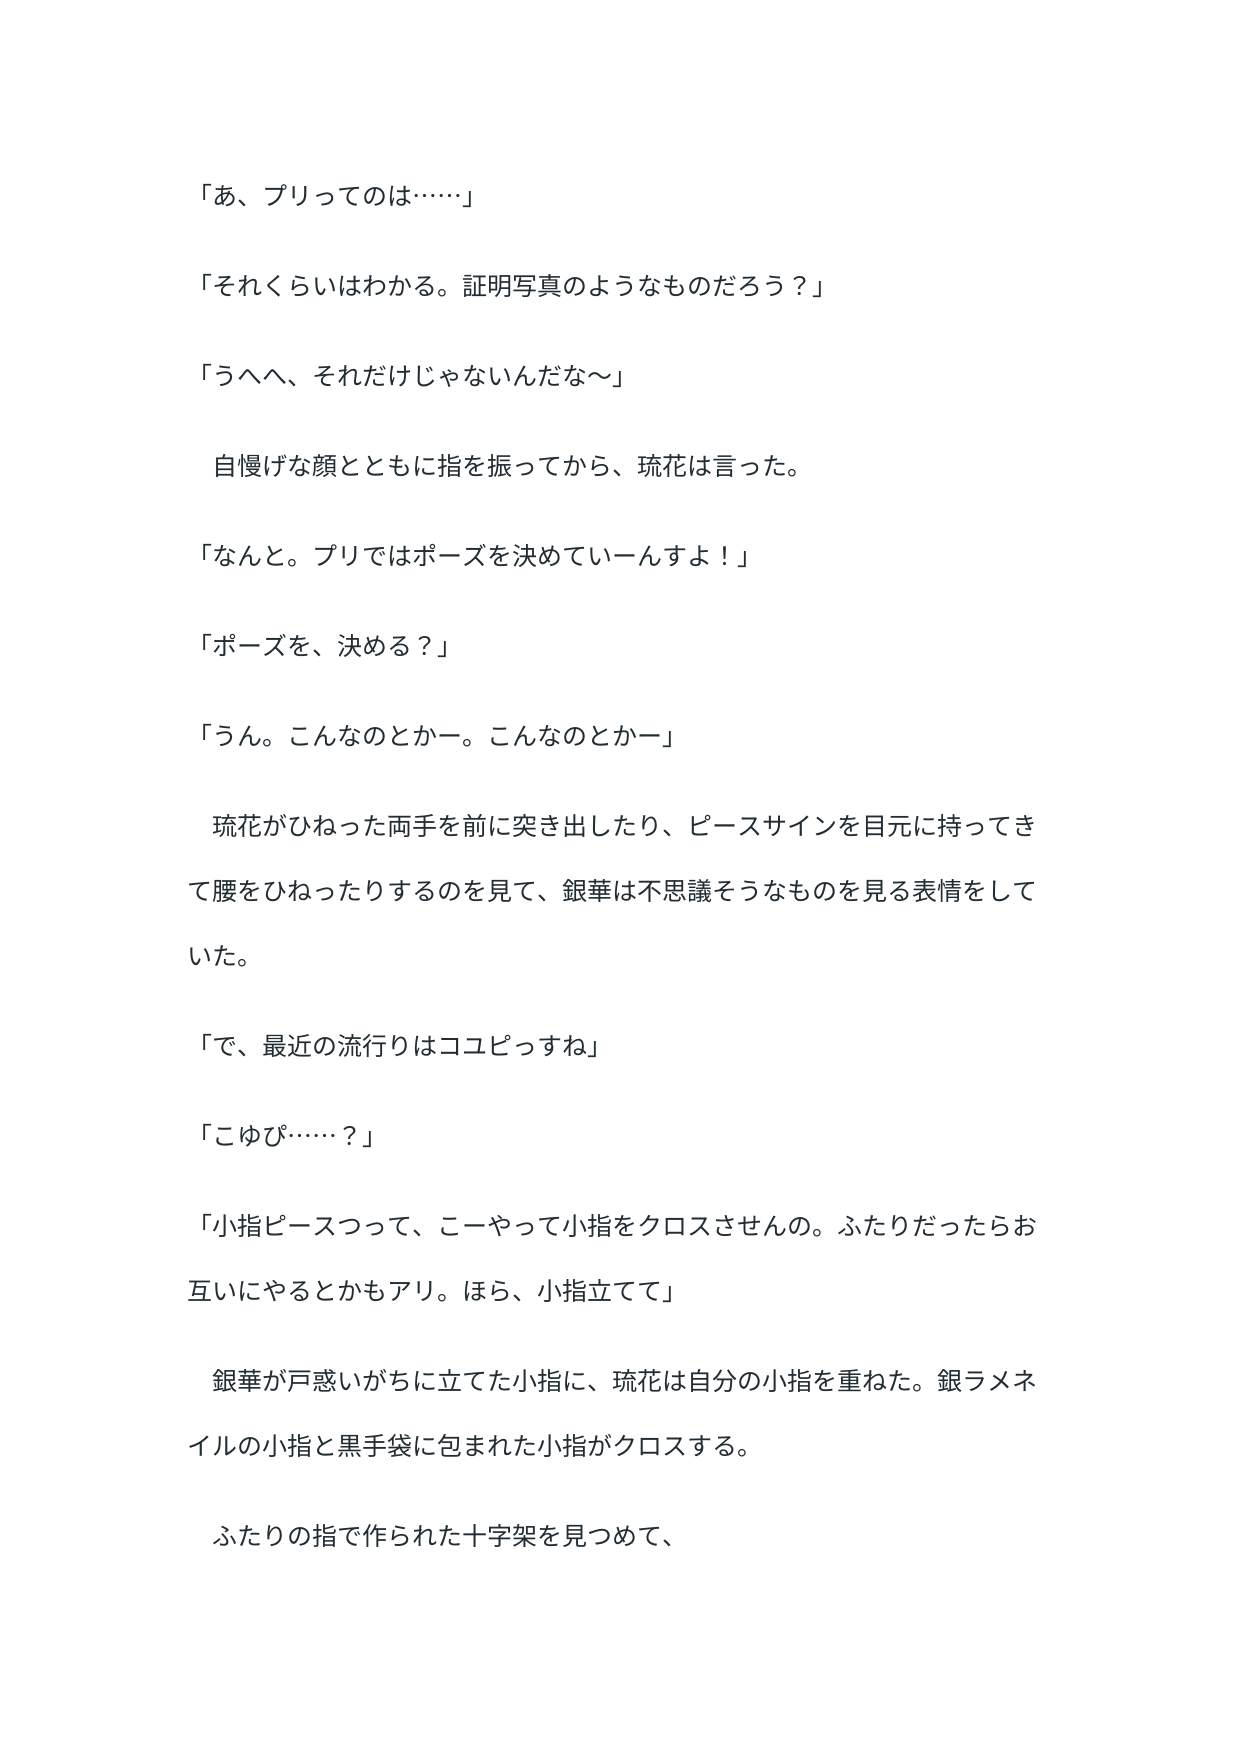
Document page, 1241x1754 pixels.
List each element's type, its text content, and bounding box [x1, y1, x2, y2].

text 「こゆぴ……？」 [187, 1102, 1053, 1167]
text 「小指ピースつって、こーやって小指をクロスさせんの。ふたりだったらお互いにやるとかもアリ。ほら、小指立てて」 [187, 1192, 1053, 1322]
text 「で、最近の流行りはコユピっすね」 [187, 1012, 1053, 1077]
text 「なんと。プリではポーズを決めていーんすよ！」 [187, 522, 1053, 587]
text 銀華が戸惑いがちに立てた小指に、琉花は自分の小指を重ねた。銀ラメネイルの小指と黒手袋に包まれた小指がクロスする。 [187, 1347, 1053, 1477]
text ふたりの指で作られた十字架を見つめて、 [187, 1502, 1053, 1567]
text 琉花がひねった両手を前に突き出したり、ピースサインを目元に持ってきて腰をひねったりするのを見て、銀華は不思議そうなものを見る表情をしていた。 [187, 792, 1053, 987]
text 「ポーズを、決める？」 [187, 612, 1053, 677]
text 「それくらいはわかる。証明写真のようなものだろう？」 [187, 252, 1053, 317]
text 「うん。こんなのとかー。こんなのとかー」 [187, 702, 1053, 767]
text 「あ、プリってのは……」 [187, 162, 1053, 227]
text 「うへへ、それだけじゃないんだな～」 [187, 342, 1053, 407]
text 自慢げな顔とともに指を振ってから、琉花は言った。 [187, 432, 1053, 497]
